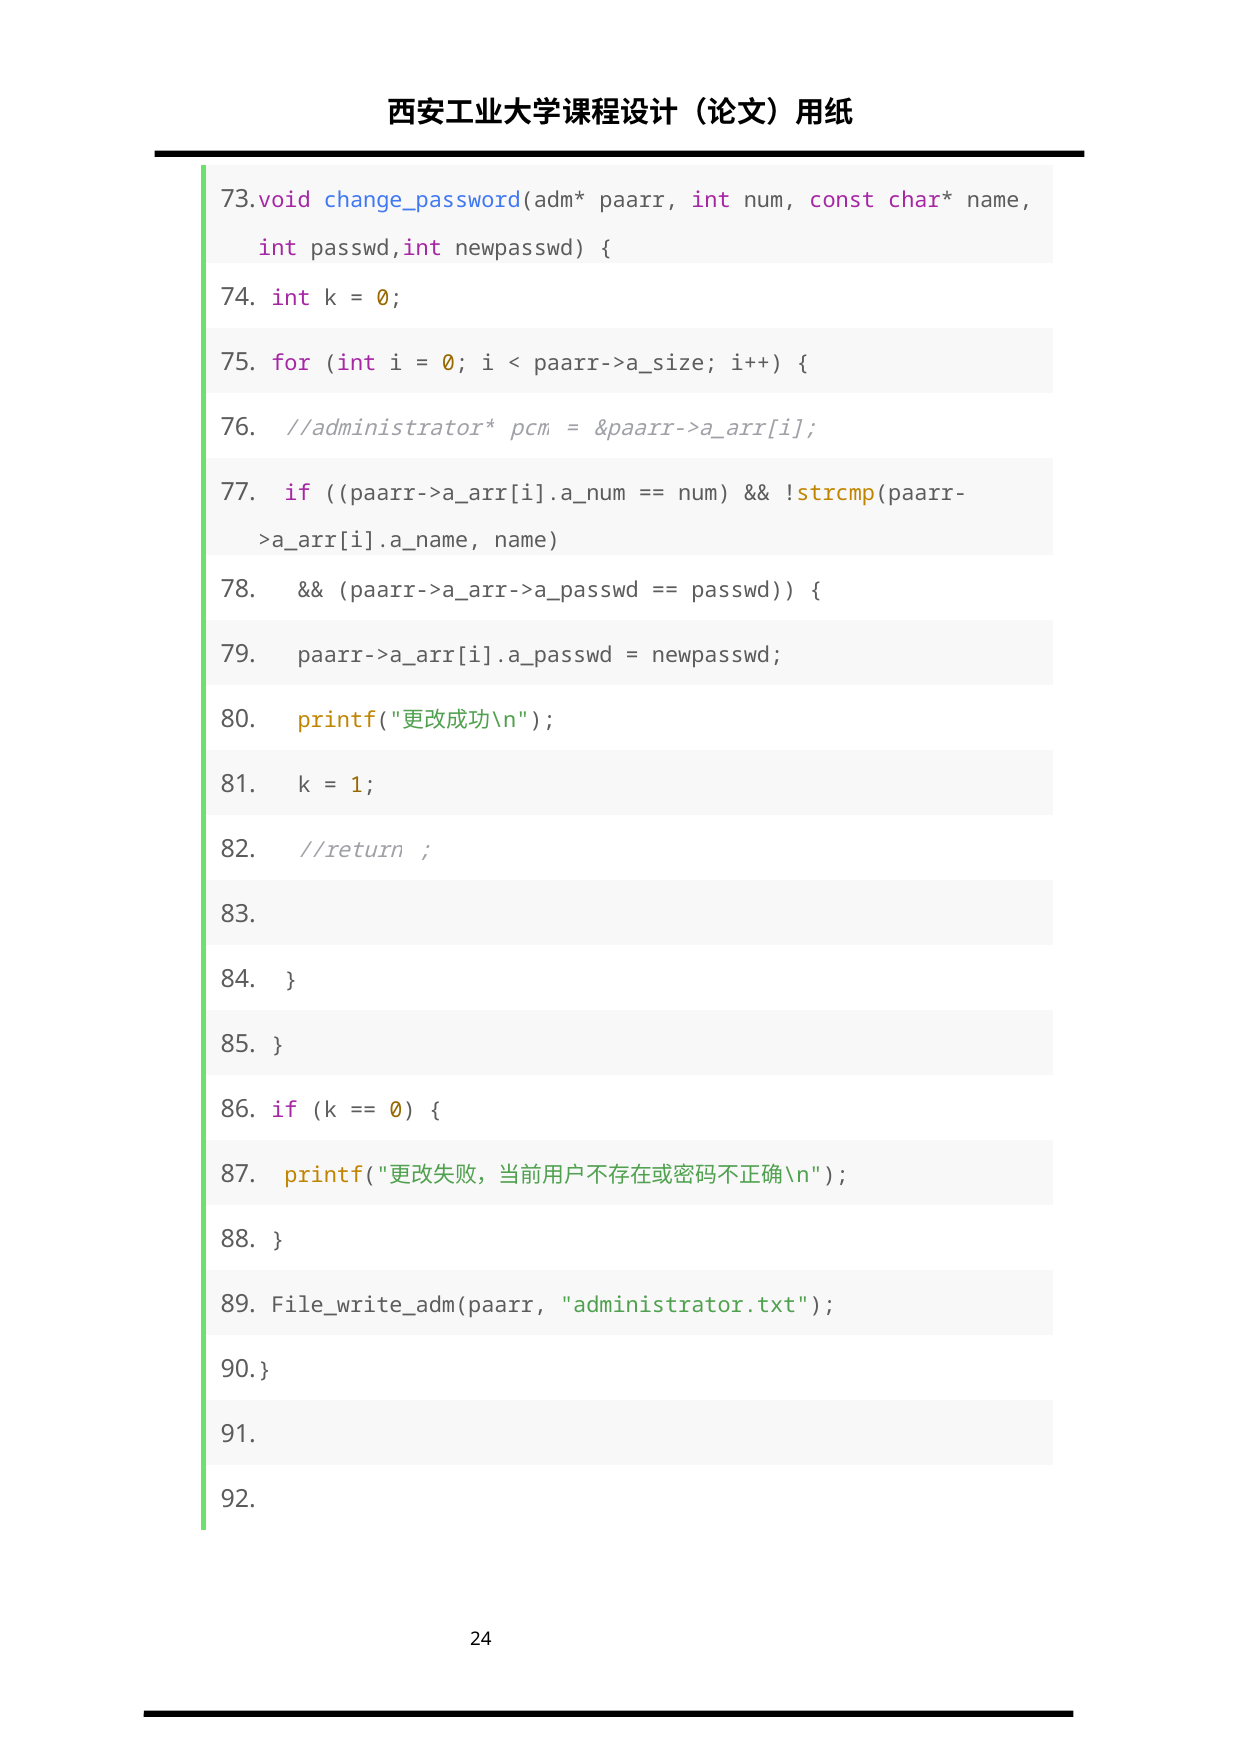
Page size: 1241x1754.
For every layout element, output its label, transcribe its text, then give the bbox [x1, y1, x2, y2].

list if (k == 0) { [206, 1075, 1053, 1140]
list void change_password(adm* paarr, int num, const char* name, int passwd,int newpasswd) { [206, 165, 1053, 263]
list printf("更改失败，当前用户不存在或密码不正确\n"); [206, 1140, 1053, 1205]
list } [206, 1205, 1053, 1270]
list printf("更改成功\n"); [206, 685, 1053, 750]
list for (int i = 0; i < paarr->a_size; i++) { [206, 328, 1053, 393]
list File_write_adm(paarr, "administrator.txt"); [206, 1270, 1053, 1335]
list && (paarr->a_arr->a_passwd == passwd)) { [206, 555, 1053, 620]
list } [206, 945, 1053, 1010]
list } [206, 1010, 1053, 1075]
list } [206, 1335, 1053, 1400]
list if ((paarr->a_arr[i].a_num == num) && !strcmp(paarr->a_arr[i].a_name, name) [206, 458, 1053, 555]
list paarr->a_arr[i].a_passwd = newpasswd; [206, 620, 1053, 685]
list int k = 0; [206, 263, 1053, 328]
list //return ; [206, 815, 1053, 880]
list k = 1; [206, 750, 1053, 815]
list //administrator* pcm = &paarr->a_arr[i]; [206, 393, 1053, 458]
